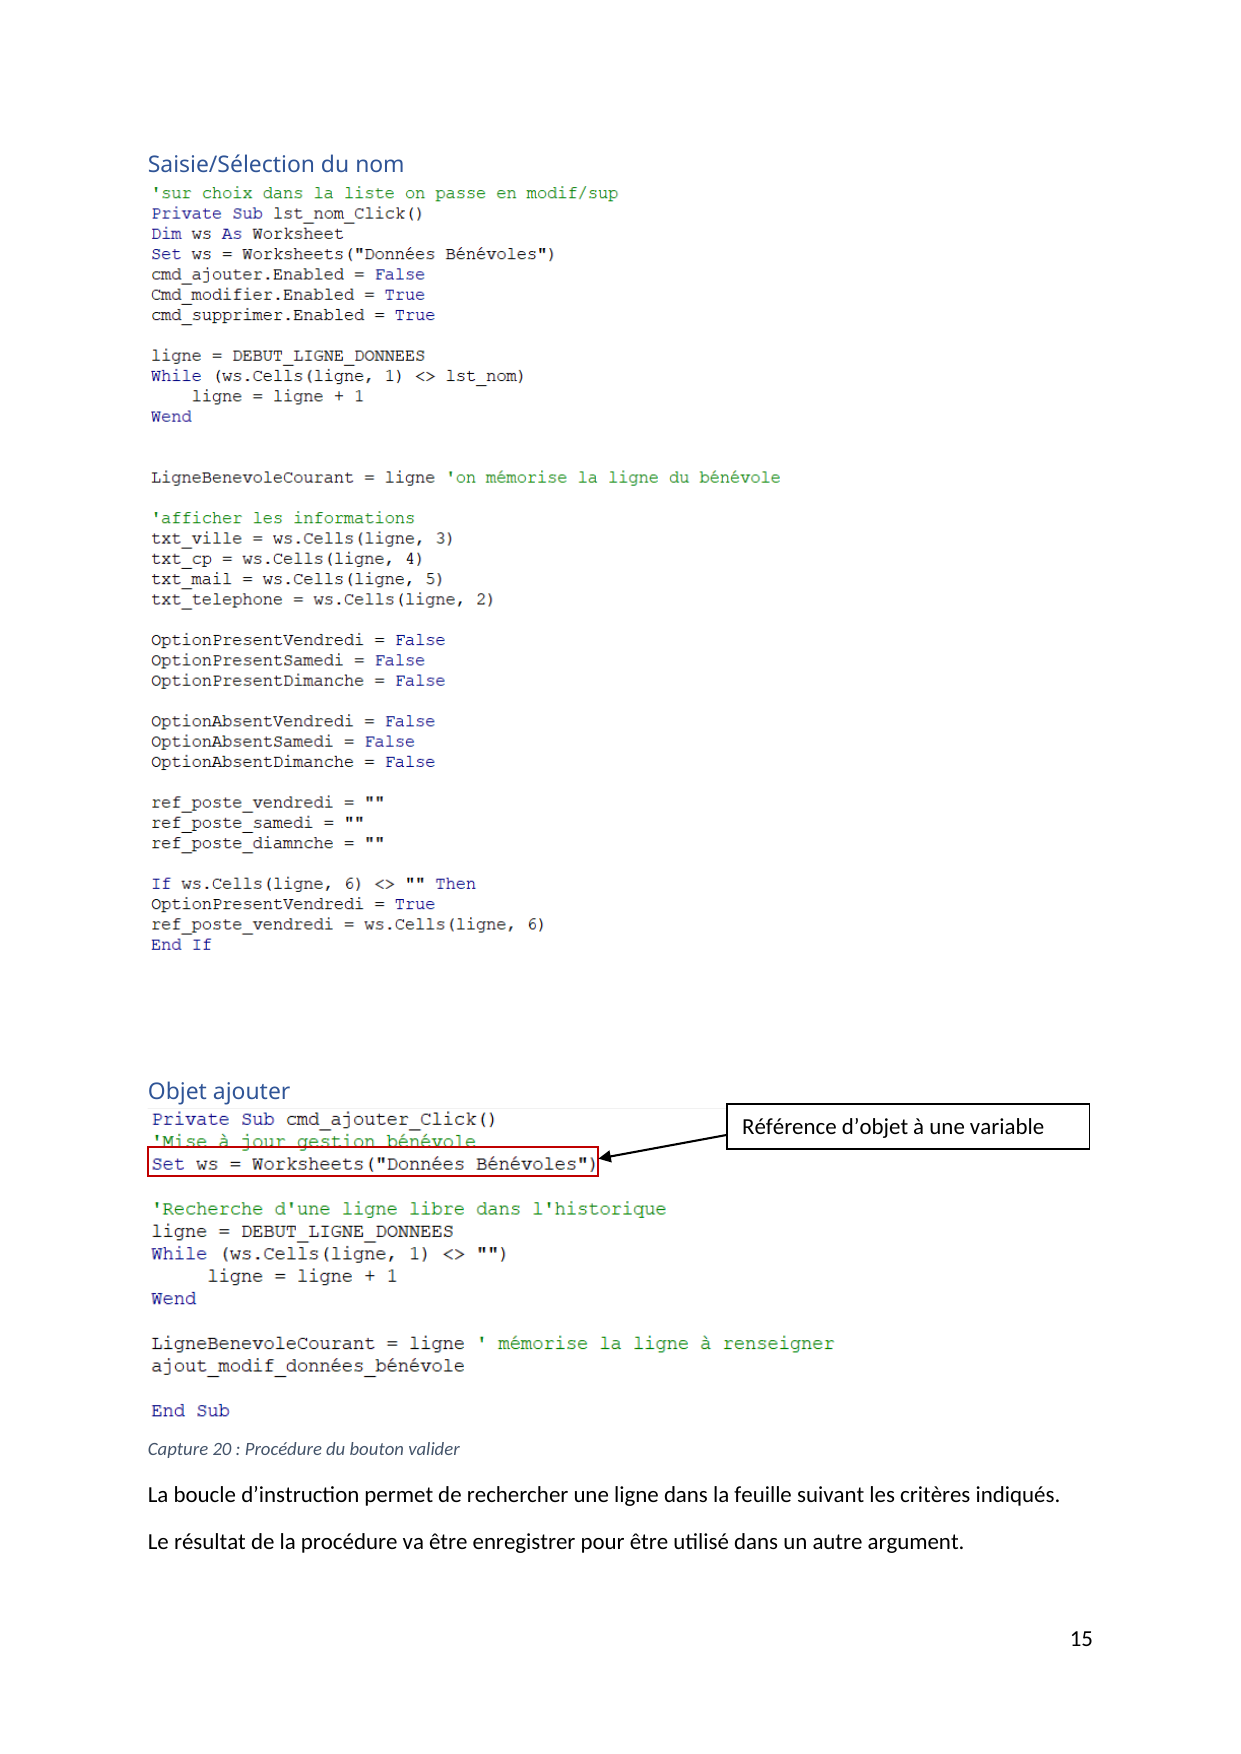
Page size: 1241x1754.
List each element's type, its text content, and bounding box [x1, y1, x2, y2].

subtitle Objet ajouter [148, 1075, 1093, 1106]
picture [149, 1148, 597, 1175]
picture [147, 1108, 726, 1157]
text La boucle d’instruction permet de rechercher une ligne dans la feuille suivant les critères indiqués. [148, 1481, 1093, 1509]
picture [147, 1137, 846, 1418]
subtitle Saisie/Sélection du nom [148, 148, 1093, 179]
text Le résultat de la procédure va être enregistrer pour être utilisé dans un autre argument. [148, 1527, 1093, 1556]
picture [147, 181, 791, 963]
